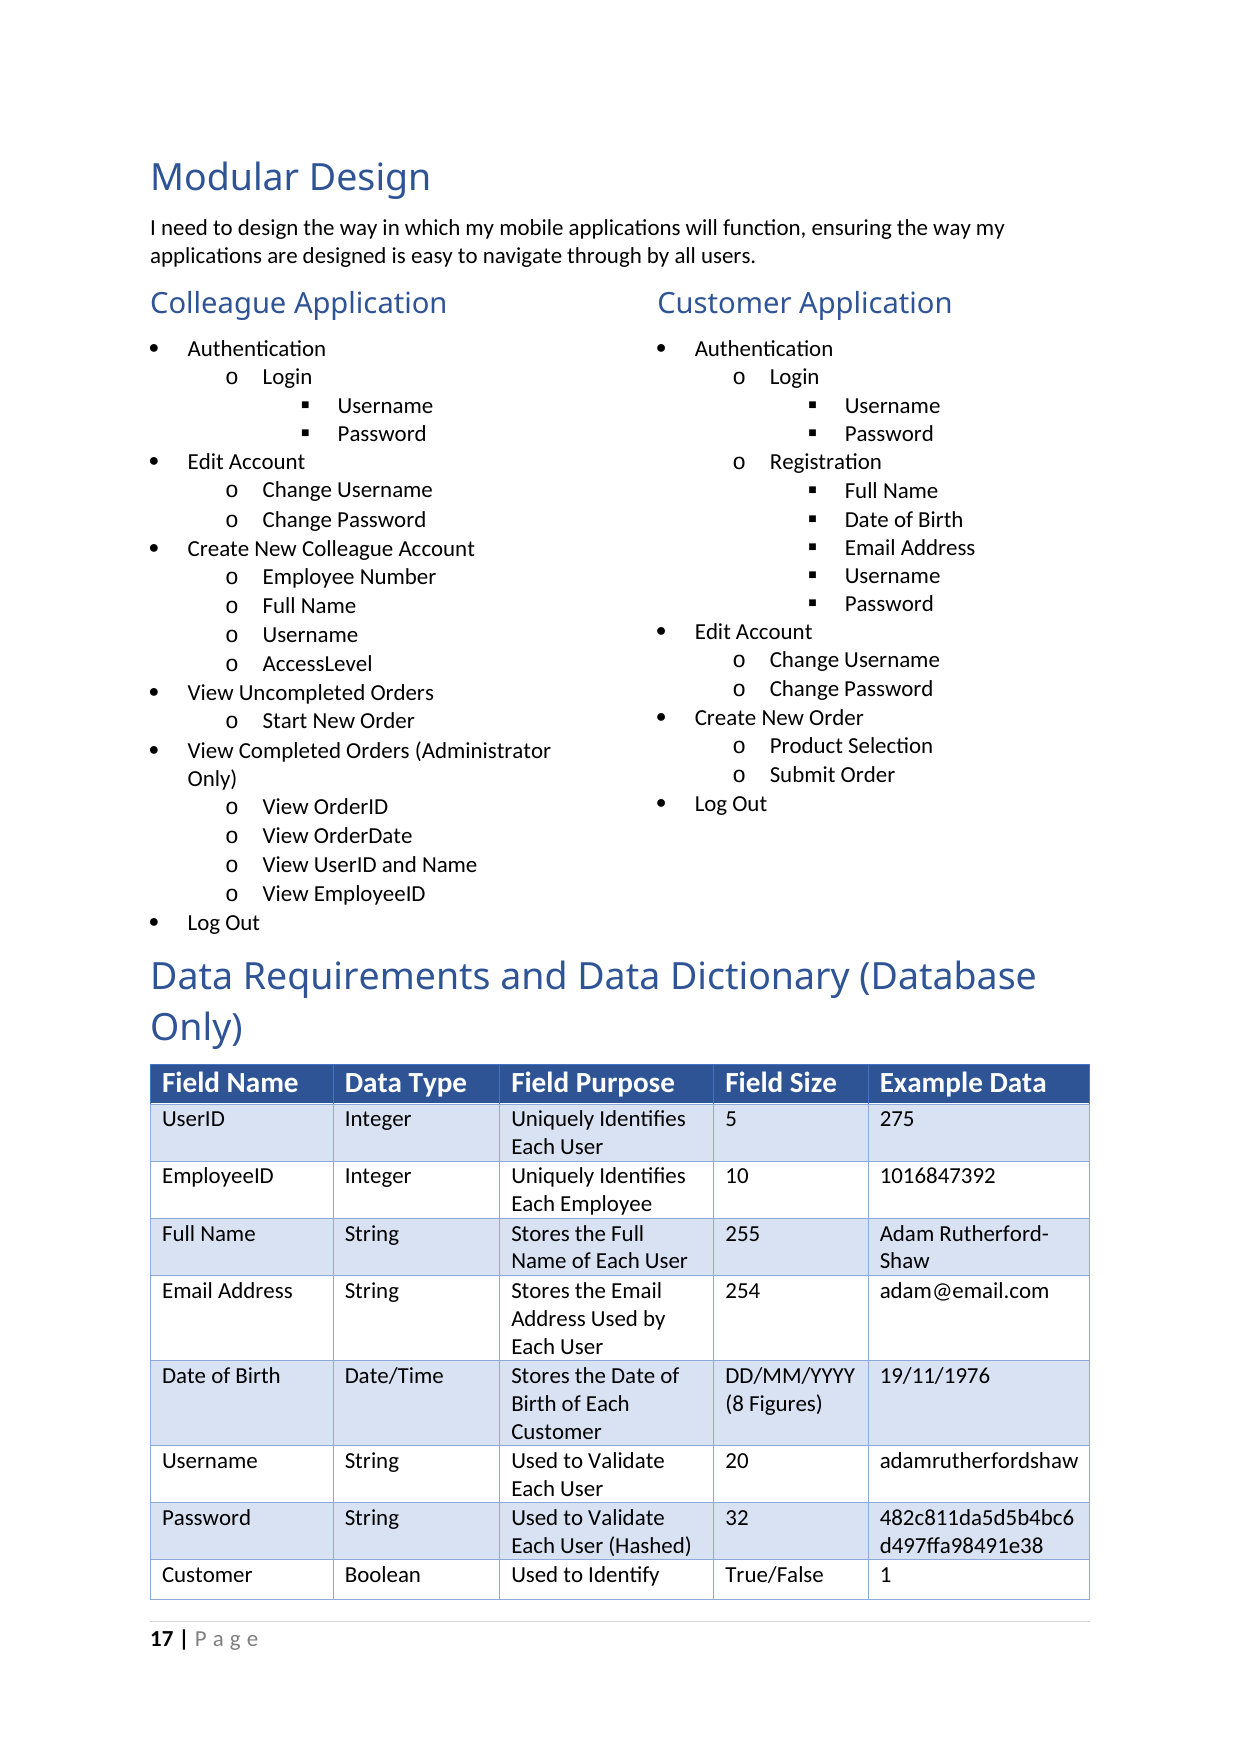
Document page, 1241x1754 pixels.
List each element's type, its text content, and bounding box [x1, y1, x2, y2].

list Product Selection [732, 731, 1090, 760]
table_cell Integer [334, 1105, 499, 1161]
table_cell Stores the Email Address Used by Each User [500, 1276, 713, 1360]
table_cell adamrutherfordshaw [869, 1446, 1089, 1502]
subtitle Colleague Application [150, 282, 583, 322]
table_cell String [334, 1446, 499, 1502]
list Full Name [225, 591, 583, 620]
subtitle Data Requirements and Data Dictionary (Database Only) [150, 949, 1090, 1051]
table_cell Stores the Full Name of Each User [500, 1219, 713, 1275]
table_header Field Purpose [500, 1065, 713, 1103]
table_cell 32 [714, 1503, 868, 1559]
text I need to design the way in which my mobile applications will function, ensuring the way my applications are designed is easy to navigate through by all users. [150, 213, 1090, 269]
list Username [300, 391, 583, 419]
list Full Name [807, 477, 1090, 505]
table_header Data Type [334, 1065, 499, 1103]
table_cell UserID [151, 1105, 333, 1161]
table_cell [500, 1560, 713, 1599]
table_cell Date of Birth [151, 1361, 333, 1445]
table_cell Used to Validate Each User (Hashed) [500, 1503, 713, 1559]
table_cell Uniquely Identifies Each User [500, 1105, 713, 1161]
table_cell Customer [151, 1560, 333, 1599]
table_cell 20 [714, 1446, 868, 1502]
list Log Out [150, 908, 583, 936]
list Submit Order [732, 760, 1090, 789]
list Username [225, 620, 583, 649]
list Create New Colleague Account [150, 534, 583, 562]
list Username [807, 561, 1090, 589]
table_cell 10 [714, 1162, 868, 1218]
list Change Username [225, 476, 583, 505]
table_cell Full Name [151, 1219, 333, 1275]
list Change Password [732, 674, 1090, 703]
table_cell String [334, 1276, 499, 1360]
list Log Out [657, 789, 1090, 817]
list View Uncompleted Orders [150, 678, 583, 707]
table_cell 275 [869, 1105, 1089, 1161]
table_cell 5 [714, 1105, 868, 1161]
table_header Example Data [869, 1065, 1089, 1103]
table_cell DD/MM/YYYY (8 Figures) [714, 1361, 868, 1445]
table_cell Adam Rutherford-Shaw [869, 1219, 1089, 1275]
list Change Password [225, 505, 583, 534]
list View Completed Orders (Administrator Only) [150, 736, 583, 792]
table_cell EmployeeID [151, 1162, 333, 1218]
table_cell 254 [714, 1276, 868, 1360]
table_cell 19/11/1976 [869, 1361, 1089, 1445]
list View UserID and Name [225, 850, 583, 879]
table_cell Boolean [334, 1560, 499, 1599]
list View OrderID [225, 792, 583, 821]
table_cell Email Address [151, 1276, 333, 1360]
list Email Address [807, 533, 1090, 561]
table_cell adam@email.com [869, 1276, 1089, 1360]
table_cell String [334, 1219, 499, 1275]
table_header Field Size [714, 1065, 868, 1103]
list Authentication [150, 334, 583, 362]
table_header Field Name [151, 1065, 333, 1103]
table_cell 1016847392 [869, 1162, 1089, 1218]
table_cell Integer [334, 1162, 499, 1218]
table_cell Stores the Date of Birth of Each Customer [500, 1361, 713, 1445]
list Username [807, 391, 1090, 419]
table_cell Uniquely Identifies Each Employee [500, 1162, 713, 1218]
list Edit Account [150, 447, 583, 476]
list Registration [732, 447, 1090, 477]
list Create New Order [657, 703, 1090, 731]
list Edit Account [657, 617, 1090, 645]
list AccessLevel [225, 649, 583, 678]
list Password [807, 419, 1090, 447]
table_cell 255 [714, 1219, 868, 1275]
list Change Username [732, 645, 1090, 674]
list View EmployeeID [225, 879, 583, 908]
table_cell 482c811da5d5b4bc6d497ffa98491e38 [869, 1503, 1089, 1559]
list Employee Number [225, 562, 583, 591]
list Start New Order [225, 707, 583, 736]
list Date of Birth [807, 505, 1090, 533]
list Login [225, 362, 583, 391]
table_cell Password [151, 1503, 333, 1559]
list View OrderDate [225, 821, 583, 850]
list Password [807, 589, 1090, 617]
list Authentication [657, 334, 1090, 362]
table_cell True/False [714, 1560, 868, 1599]
table_cell Date/Time [334, 1361, 499, 1445]
subtitle Modular Design [150, 150, 1090, 201]
list Login [732, 362, 1090, 391]
list Password [300, 419, 583, 447]
table_cell String [334, 1503, 499, 1559]
table_cell Username [151, 1446, 333, 1502]
table_cell 1 [869, 1560, 1089, 1599]
text Customer Application [657, 282, 1090, 322]
table_cell Used to Validate Each User [500, 1446, 713, 1502]
